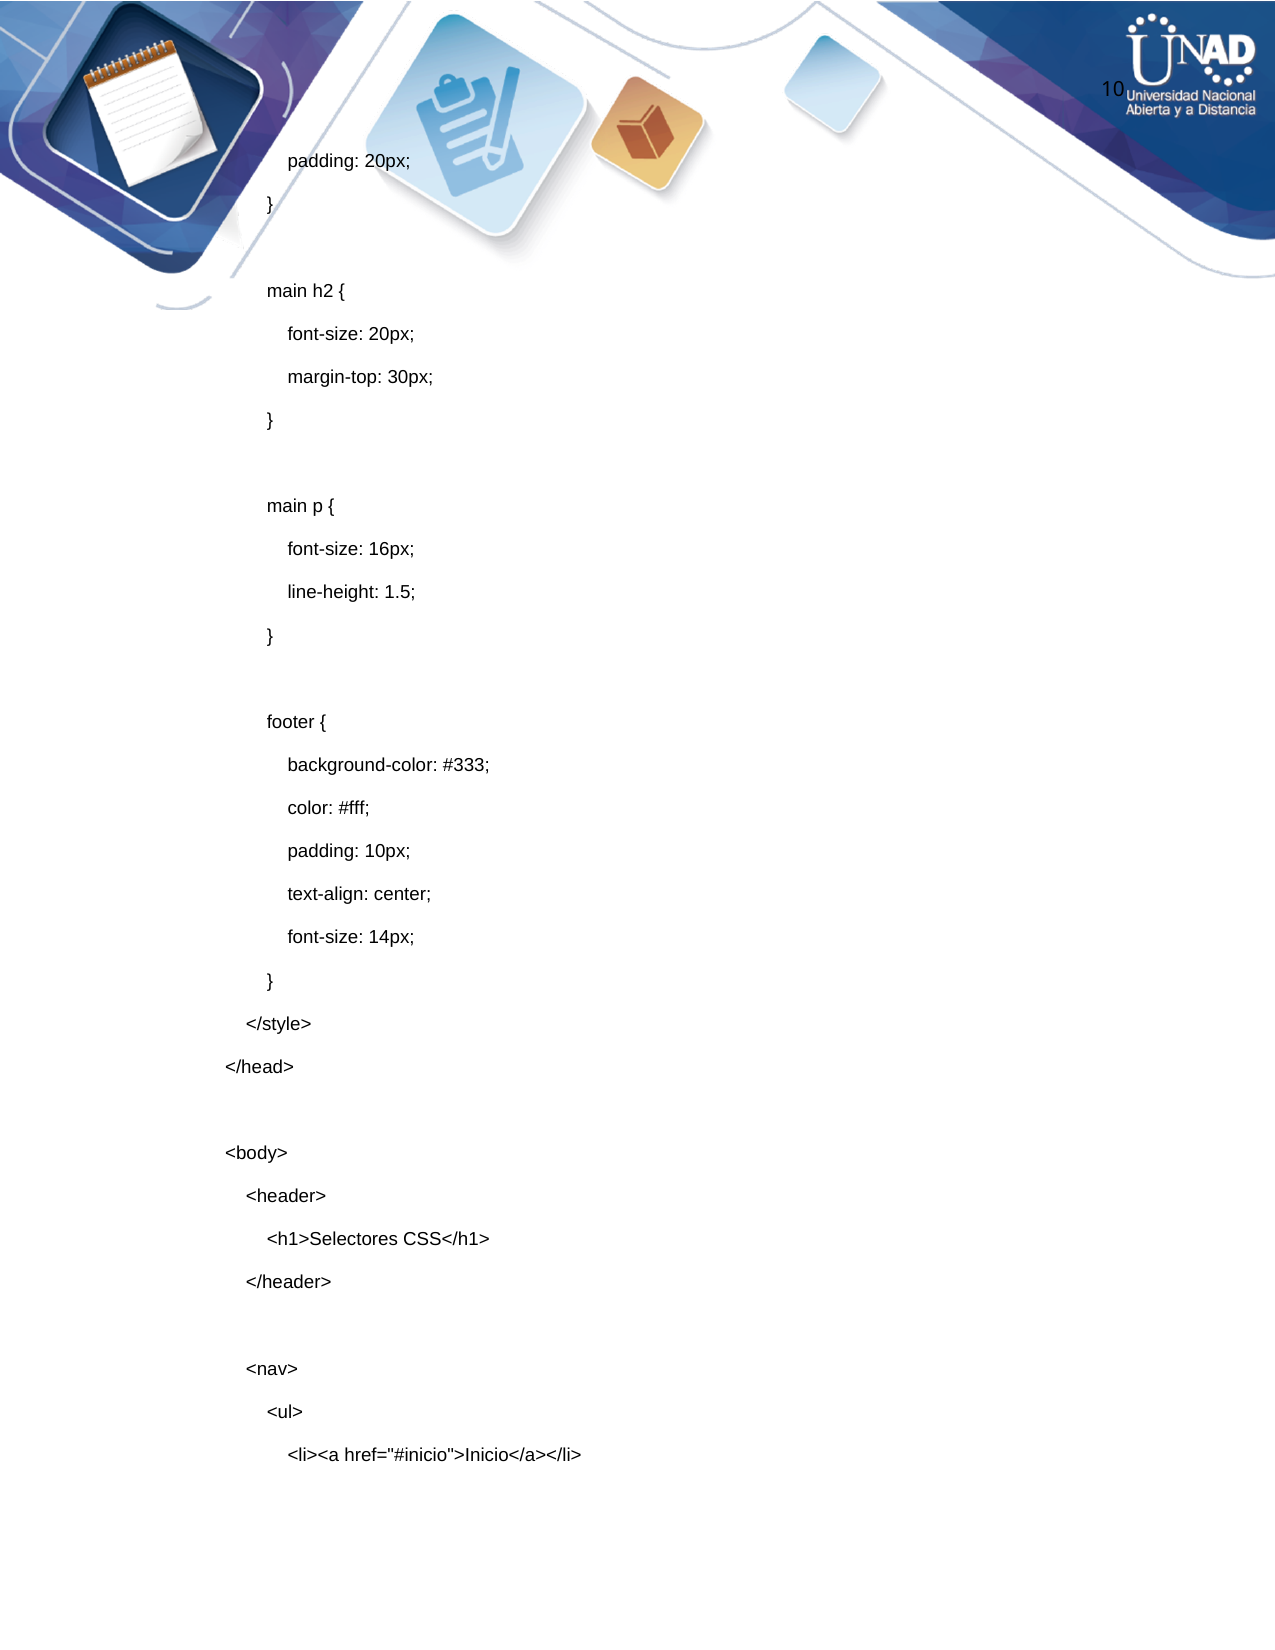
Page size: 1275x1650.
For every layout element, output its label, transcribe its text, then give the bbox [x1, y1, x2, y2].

text footer { [150, 711, 1125, 732]
text </header> [150, 1271, 1125, 1293]
text <h1>Selectores CSS</h1> [150, 1228, 1125, 1250]
text main h2 { [150, 279, 1125, 301]
text font-size: 14px; [150, 926, 1125, 948]
text line-height: 1.5; [150, 581, 1125, 603]
text <nav> [150, 1357, 1125, 1379]
text } [150, 409, 1125, 430]
picture [0, 1, 1275, 310]
text </head> [150, 1056, 1125, 1077]
text font-size: 16px; [150, 538, 1125, 560]
text <header> [150, 1185, 1125, 1207]
text <li><a href="#inicio">Inicio</a></li> [150, 1444, 1125, 1465]
text main p { [150, 495, 1125, 517]
text padding: 20px; [150, 150, 1125, 172]
text padding: 10px; [150, 840, 1125, 862]
text background-color: #333; [150, 754, 1125, 775]
text } [150, 624, 1125, 646]
text color: #fff; [150, 797, 1125, 818]
text font-size: 20px; [150, 322, 1125, 344]
text <ul> [150, 1401, 1125, 1422]
text <body> [150, 1142, 1125, 1163]
text margin-top: 30px; [150, 366, 1125, 387]
text } [150, 969, 1125, 991]
text text-align: center; [150, 883, 1125, 905]
text </style> [150, 1012, 1125, 1034]
text } [150, 193, 1125, 215]
